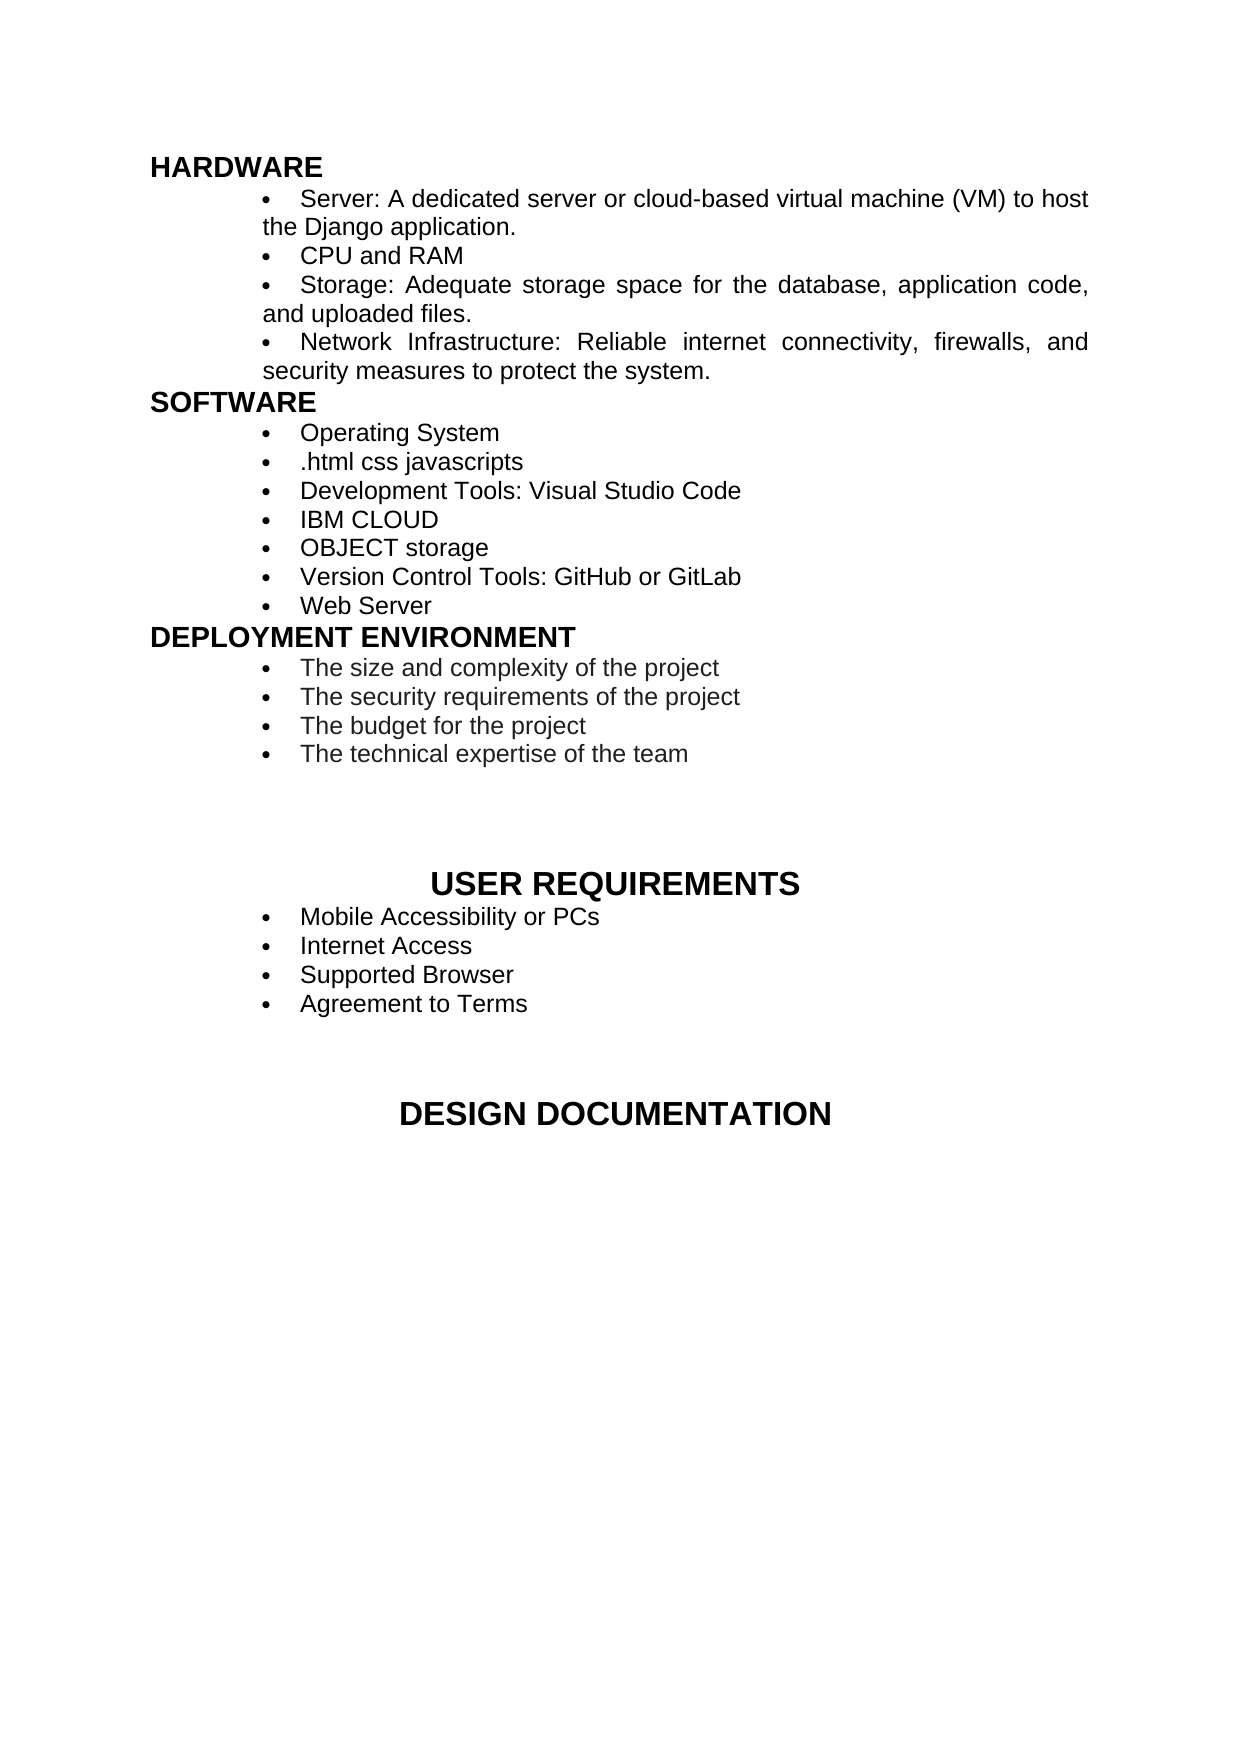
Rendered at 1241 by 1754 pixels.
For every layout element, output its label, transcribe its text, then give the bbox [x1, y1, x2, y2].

list Network Infrastructure: Reliable internet connectivity, firewalls, and security measures to protect the system. [262, 327, 1090, 385]
text DESIGN DOCUMENTATION [150, 1094, 1090, 1133]
list OBJECT storage [262, 533, 1090, 562]
list Web Server [262, 591, 1090, 619]
text SOFTWARE [150, 385, 1090, 418]
list .html css javascripts [262, 447, 1090, 476]
list Mobile Accessibility or PCs [262, 902, 1090, 931]
text HARDWARE [150, 150, 1090, 183]
list Server: A dedicated server or cloud-based virtual machine (VM) to host the Django application. [262, 183, 1090, 241]
list The technical expertise of the team [262, 739, 1090, 768]
list Operating System [262, 418, 1090, 447]
list Version Control Tools: GitHub or GitLab [262, 562, 1090, 591]
list CPU and RAM [262, 241, 1090, 270]
list Agreement to Terms [262, 989, 1090, 1017]
text DEPLOYMENT ENVIRONMENT [150, 619, 1090, 653]
list The budget for the project [262, 711, 1090, 739]
list Development Tools: Visual Studio Code [262, 476, 1090, 504]
list The security requirements of the project [262, 682, 1090, 711]
list Storage: Adequate storage space for the database, application code, and uploaded files. [262, 270, 1090, 327]
list Supported Browser [262, 960, 1090, 989]
list The size and complexity of the project [262, 653, 1090, 682]
list IBM CLOUD [262, 504, 1090, 533]
list Internet Access [262, 931, 1090, 960]
text USER REQUIREMENTS [150, 864, 1090, 902]
